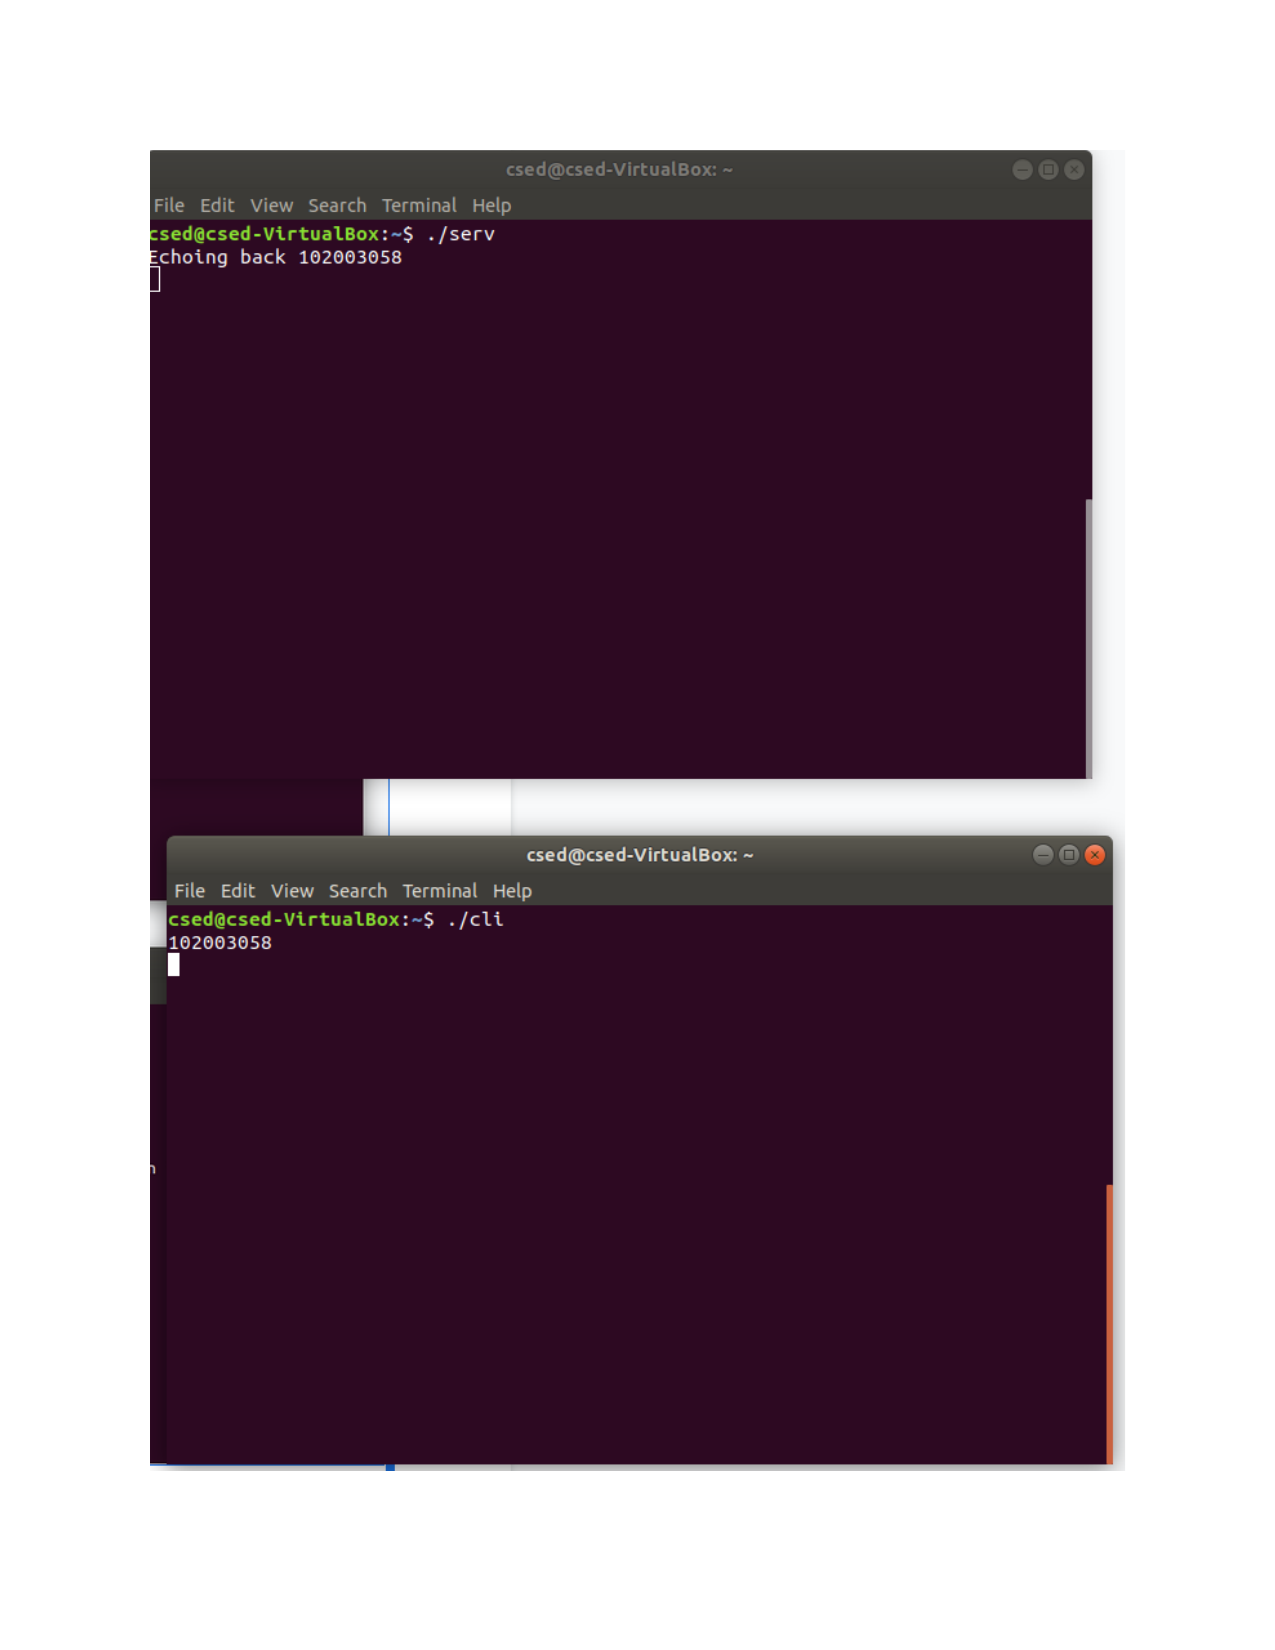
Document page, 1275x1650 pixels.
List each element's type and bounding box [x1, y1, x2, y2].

picture [150, 150, 1125, 1471]
